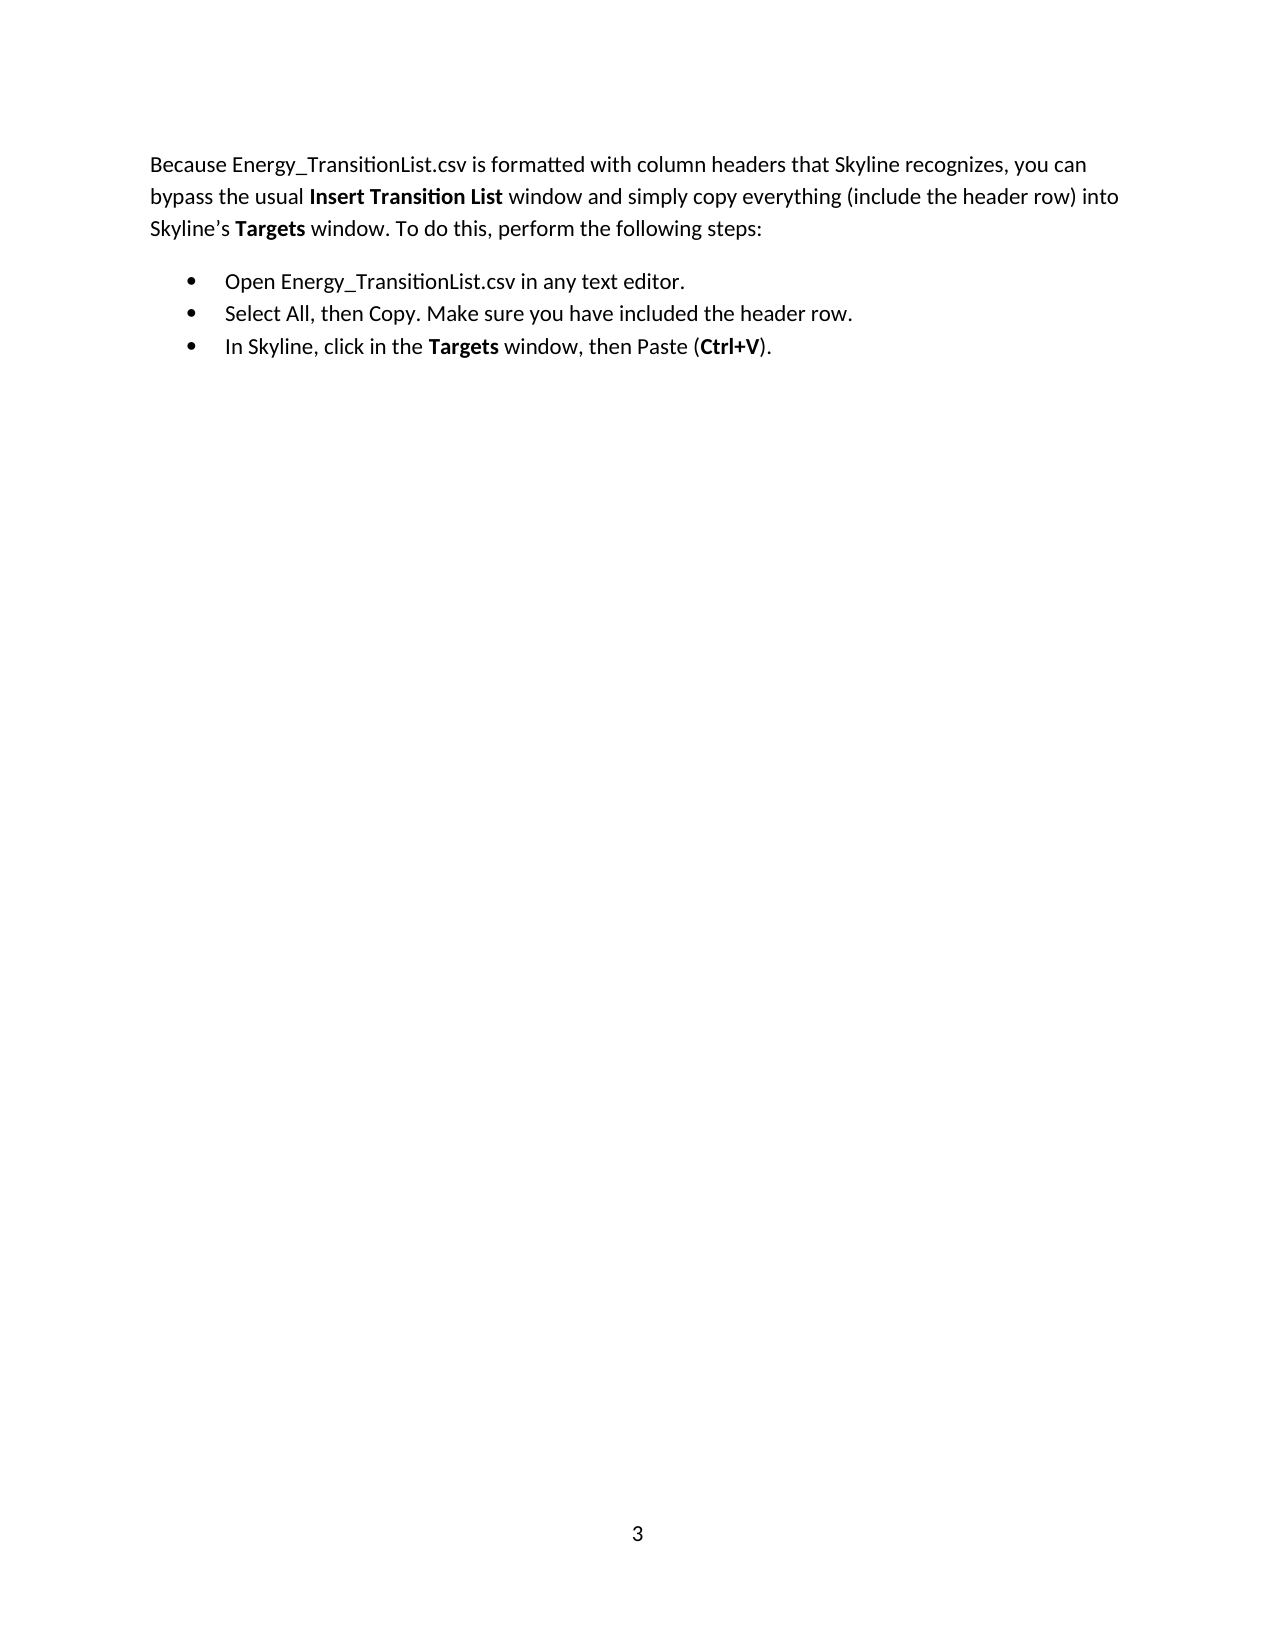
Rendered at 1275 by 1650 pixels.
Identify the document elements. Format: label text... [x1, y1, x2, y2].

text Because Energy_TransitionList.csv is formatted with column headers that Skyline recognizes, you can bypass the usual Insert Transition List window and simply copy everything (include the header row) into Skyline’s Targets window. To do this, perform the following steps: [150, 150, 1125, 242]
list Open Energy_TransitionList.csv in any text editor. [187, 267, 1125, 295]
list In Skyline, click in the Targets window, then Paste (Ctrl+V). [187, 332, 1125, 360]
list Select All, then Copy. Make sure you have included the header row. [187, 299, 1125, 328]
